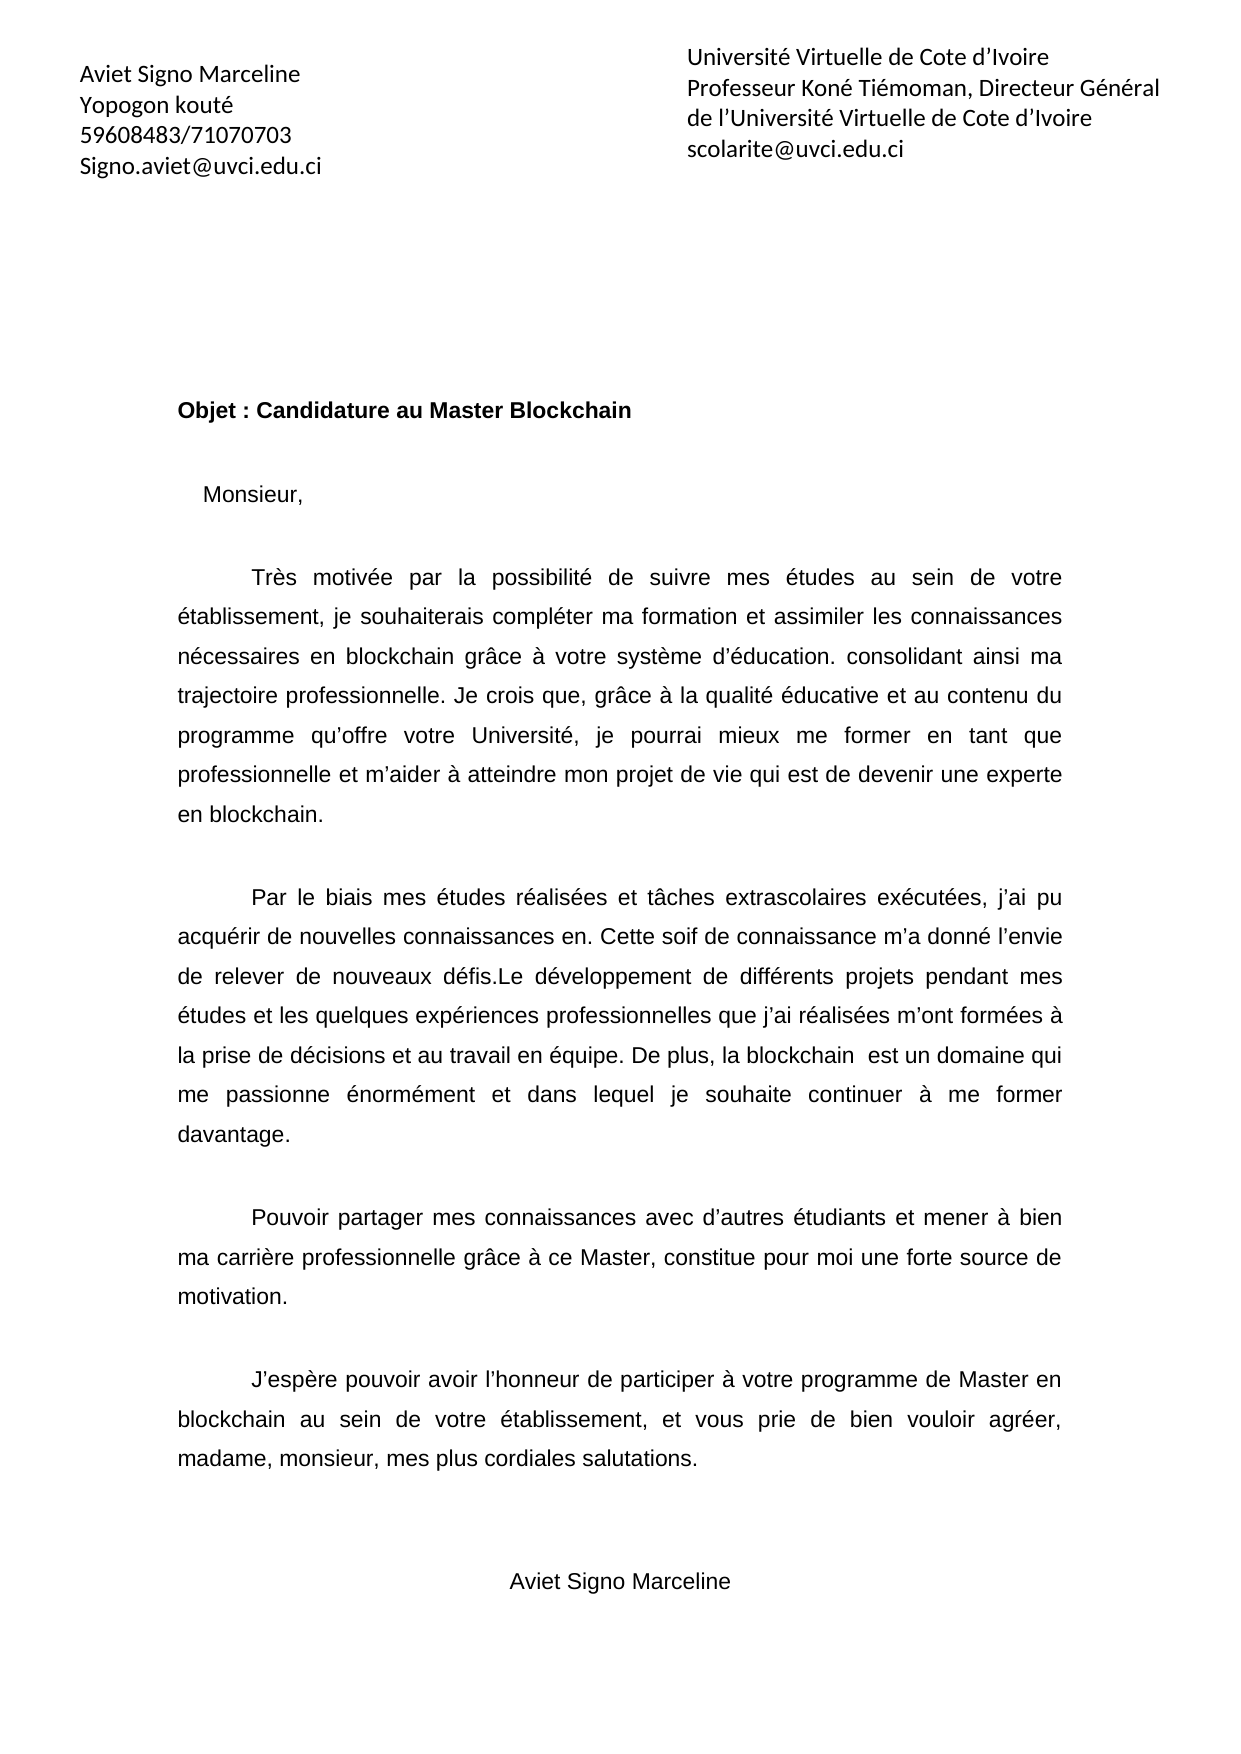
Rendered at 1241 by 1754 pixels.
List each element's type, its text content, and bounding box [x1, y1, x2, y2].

text Pouvoir partager mes connaissances avec d’autres étudiants et mener à bien ma carrière professionnelle grâce à ce Master, constitue pour moi une forte source de motivation. [177, 1204, 1063, 1309]
text Par le biais mes études réalisées et tâches extrascolaires exécutées, j’ai pu acquérir de nouvelles connaissances en. Cette soif de connaissance m’a donné l’envie de relever de nouveaux défis.Le développement de différents projets pendant mes études et les quelques expériences professionnelles que j’ai réalisées m’ont formées à la prise de décisions et au travail en équipe. De plus, la blockchain est un domaine qui me passionne énormément et dans lequel je souhaite continuer à me former davantage. [177, 884, 1063, 1147]
text Monsieur, [177, 481, 1063, 507]
text J’espère pouvoir avoir l’honneur de participer à votre programme de Master en blockchain au sein de votre établissement, et vous prie de bien vouloir agréer, madame, monsieur, mes plus cordiales salutations. [177, 1366, 1063, 1471]
text Très motivée par la possibilité de suivre mes études au sein de votre établissement, je souhaiterais compléter ma formation et assimiler les connaissances nécessaires en blockchain grâce à votre système d’éducation. consolidant ainsi ma trajectoire professionnelle. Je crois que, grâce à la qualité éducative et au contenu du programme qu’offre votre Université, je pourrai mieux me former en tant que professionnelle et m’aider à atteindre mon projet de vie qui est de devenir une experte en blockchain. [177, 564, 1063, 827]
text Objet : Candidature au Master Blockchain [177, 397, 1063, 424]
text Aviet Signo Marceline [177, 1568, 1063, 1594]
